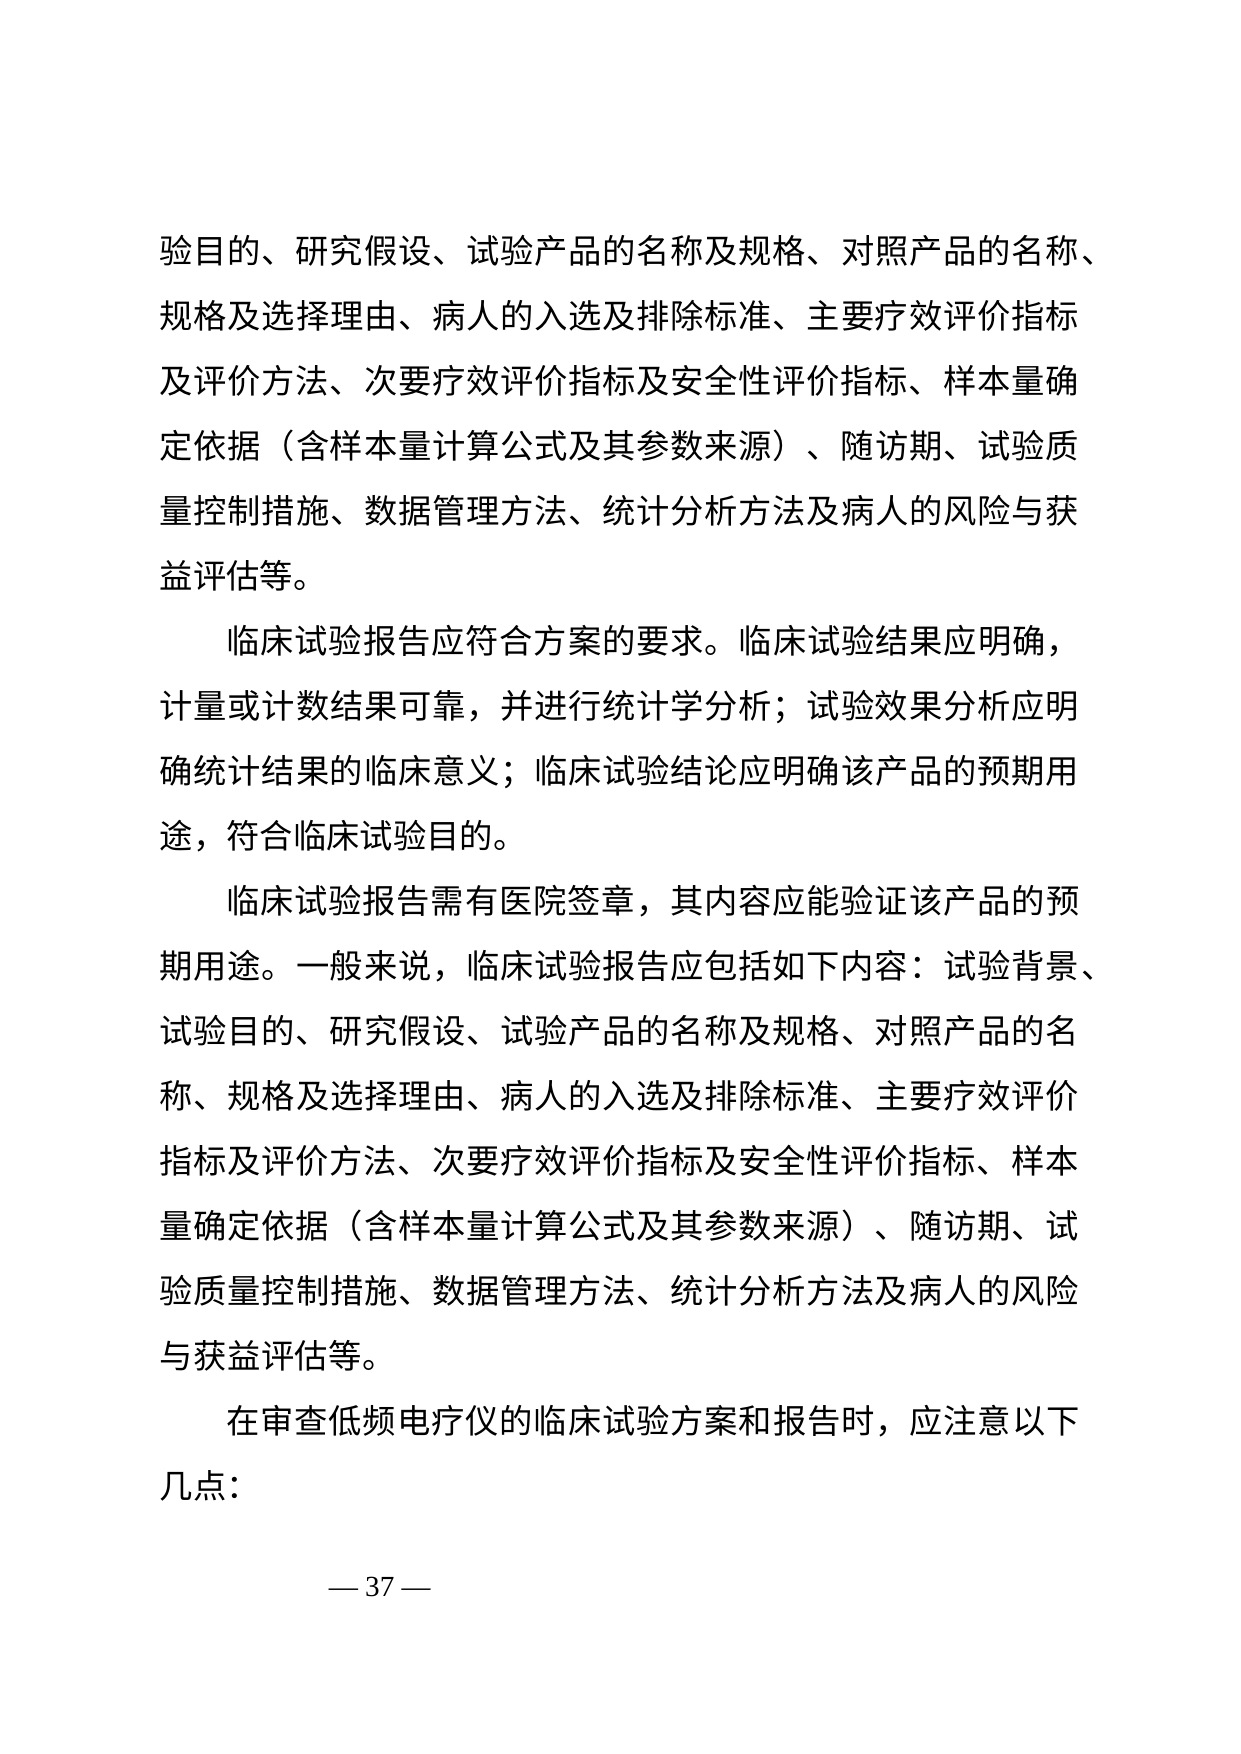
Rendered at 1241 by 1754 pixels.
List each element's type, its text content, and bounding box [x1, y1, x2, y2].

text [159, 217, 1081, 607]
text 临床试验报告需有医院签章，其内容应能验证该产品的预期用途。一般来说，临床试验报告应包括如下内容：试验背景、试验目的、研究假设、试验产品的名称及规格、对照产品的名称、规格及选择理由、病人的入选及排除标准、主要疗效评价指标及评价方法、次要疗效评价指标及安全性评价指标、样本量确定依据（含样本量计算公式及其参数来源）、随访期、试验质量控制措施、数据管理方法、统计分析方法及病人的风险与获益评估等。 [159, 867, 1081, 1387]
text 临床试验报告应符合方案的要求。临床试验结果应明确，计量或计数结果可靠，并进行统计学分析；试验效果分析应明确统计结果的临床意义；临床试验结论应明确该产品的预期用途，符合临床试验目的。 [159, 607, 1081, 867]
text 在审查低频电疗仪的临床试验方案和报告时，应注意以下几点： [159, 1387, 1081, 1517]
